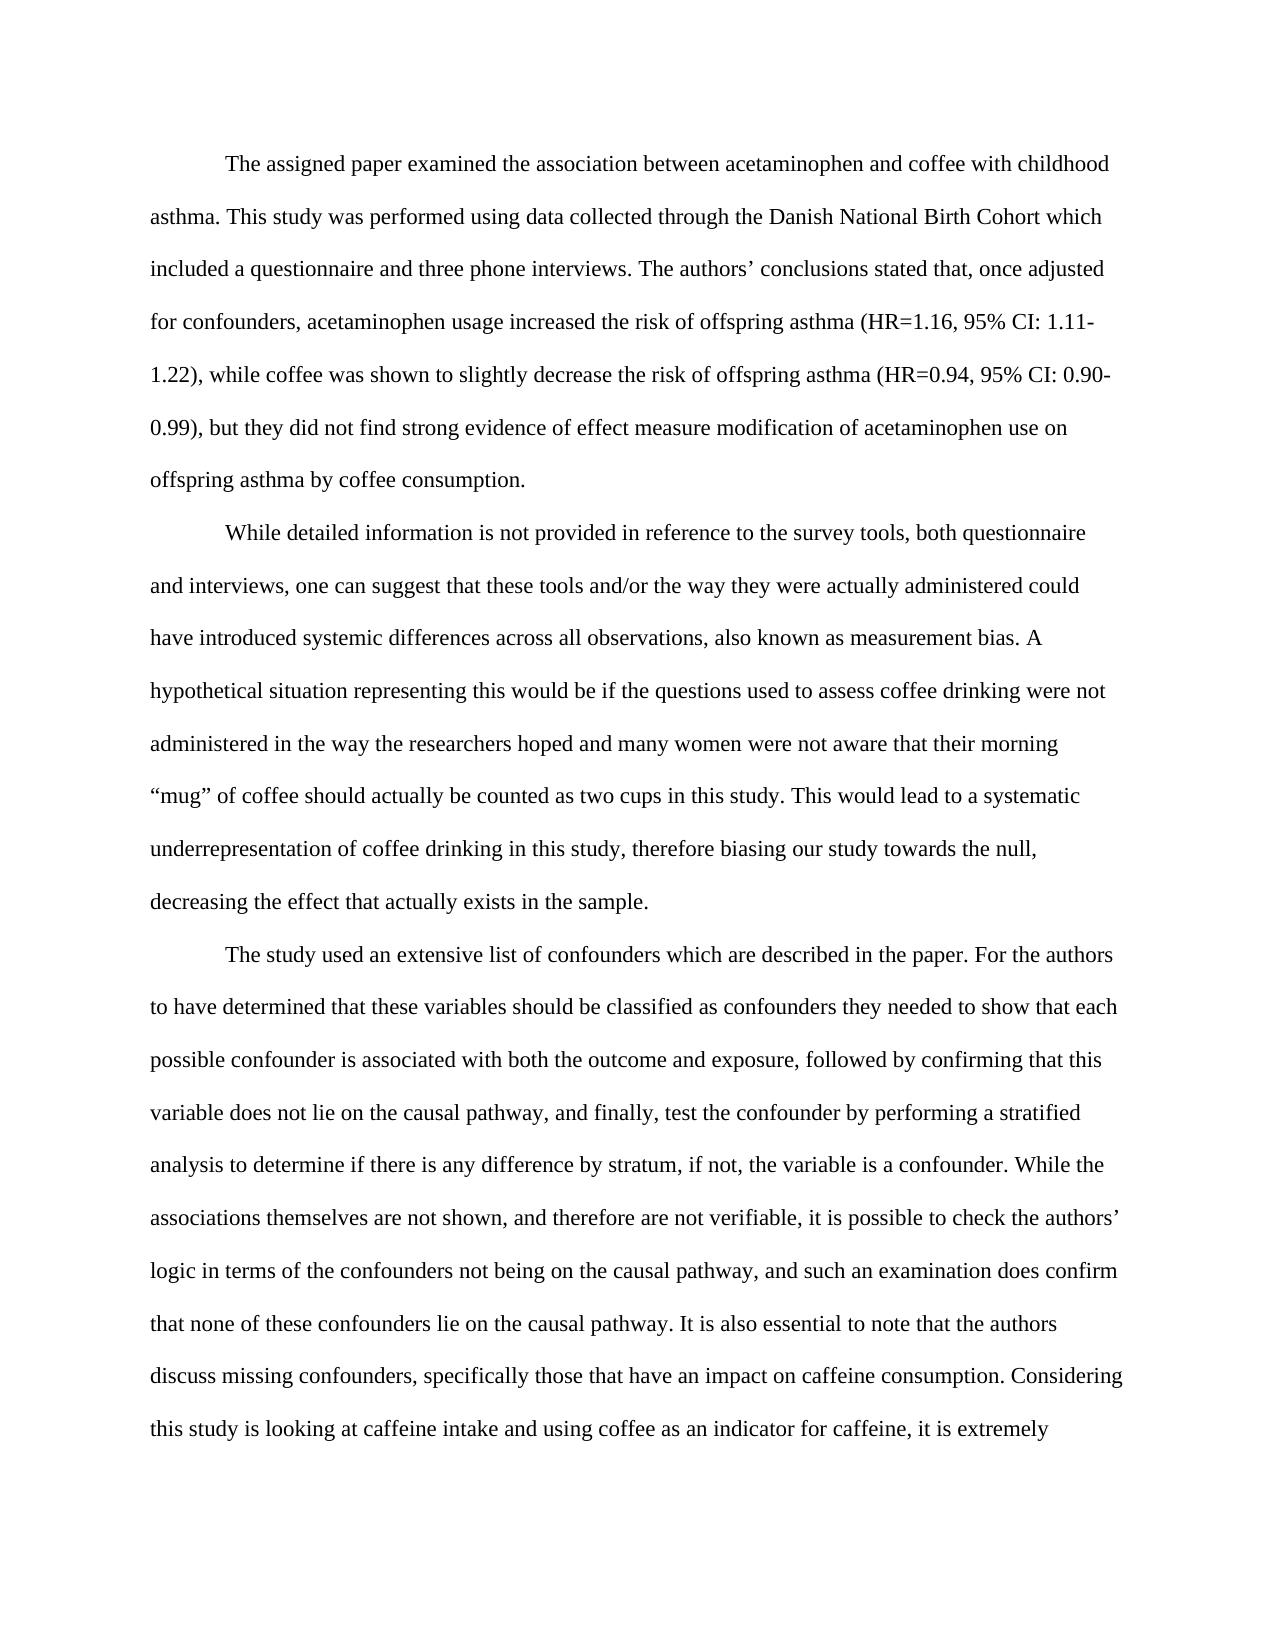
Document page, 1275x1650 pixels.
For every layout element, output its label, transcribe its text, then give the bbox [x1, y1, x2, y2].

text While detailed information is not provided in reference to the survey tools, both questionnaire and interviews, one can suggest that these tools and/or the way they were actually administered could have introduced systemic differences across all observations, also known as measurement bias. A hypothetical situation representing this would be if the questions used to assess coffee drinking were not administered in the way the researchers hoped and many women were not aware that their morning “mug” of coffee should actually be counted as two cups in this study. This would lead to a systematic underrepresentation of coffee drinking in this study, therefore biasing our study towards the null, decreasing the effect that actually exists in the sample. [150, 519, 1125, 914]
text The assigned paper examined the association between acetaminophen and coffee with childhood asthma. This study was performed using data collected through the Danish National Birth Cohort which included a questionnaire and three phone interviews. The authors’ conclusions stated that, once adjusted for confounders, acetaminophen usage increased the risk of offspring asthma (HR=1.16, 95% CI: 1.11-1.22), while coffee was shown to slightly decrease the risk of offspring asthma (HR=0.94, 95% CI: 0.90-0.99), but they did not find strong evidence of effect measure modification of acetaminophen use on offspring asthma by coffee consumption. [150, 150, 1125, 493]
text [150, 941, 1125, 1441]
